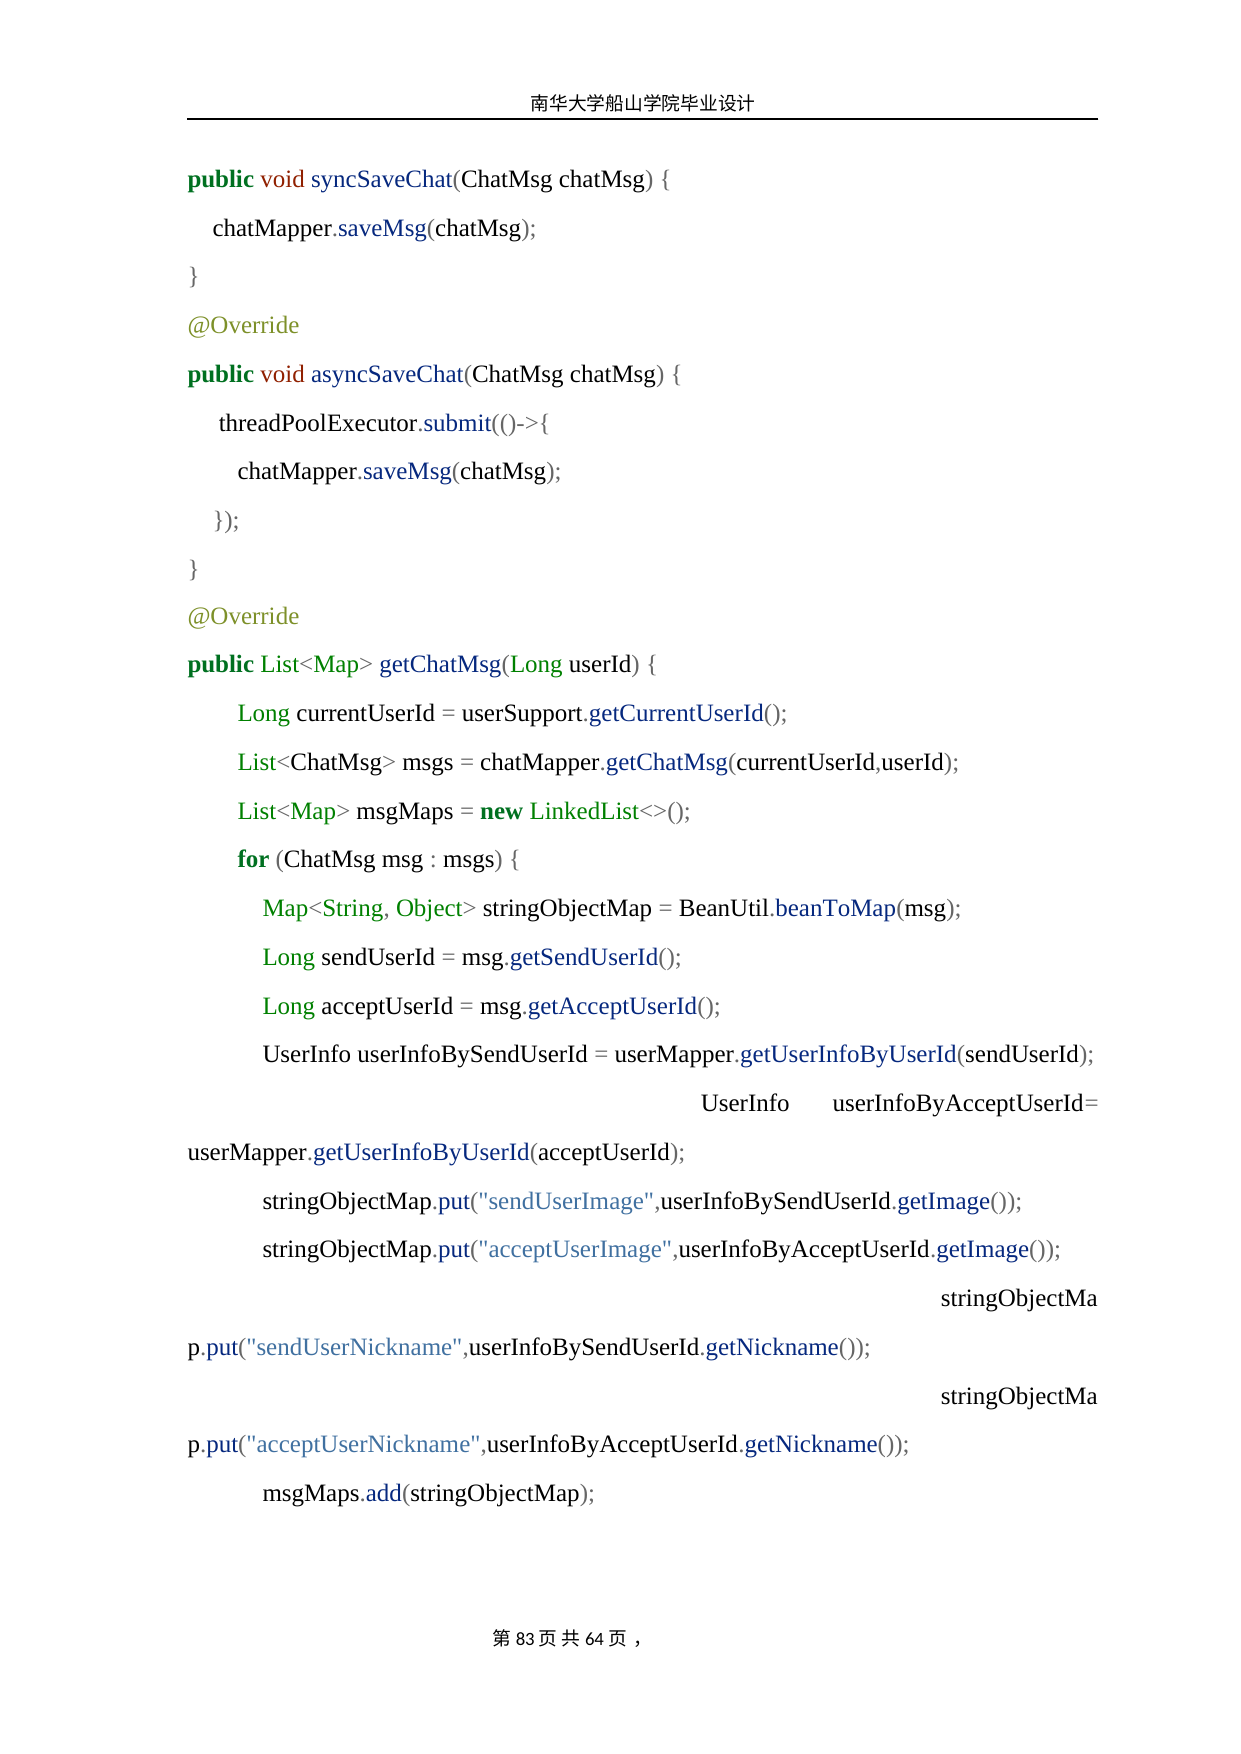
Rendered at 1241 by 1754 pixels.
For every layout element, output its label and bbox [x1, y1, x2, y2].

text [187, 599, 1098, 1509]
text [187, 162, 1098, 584]
